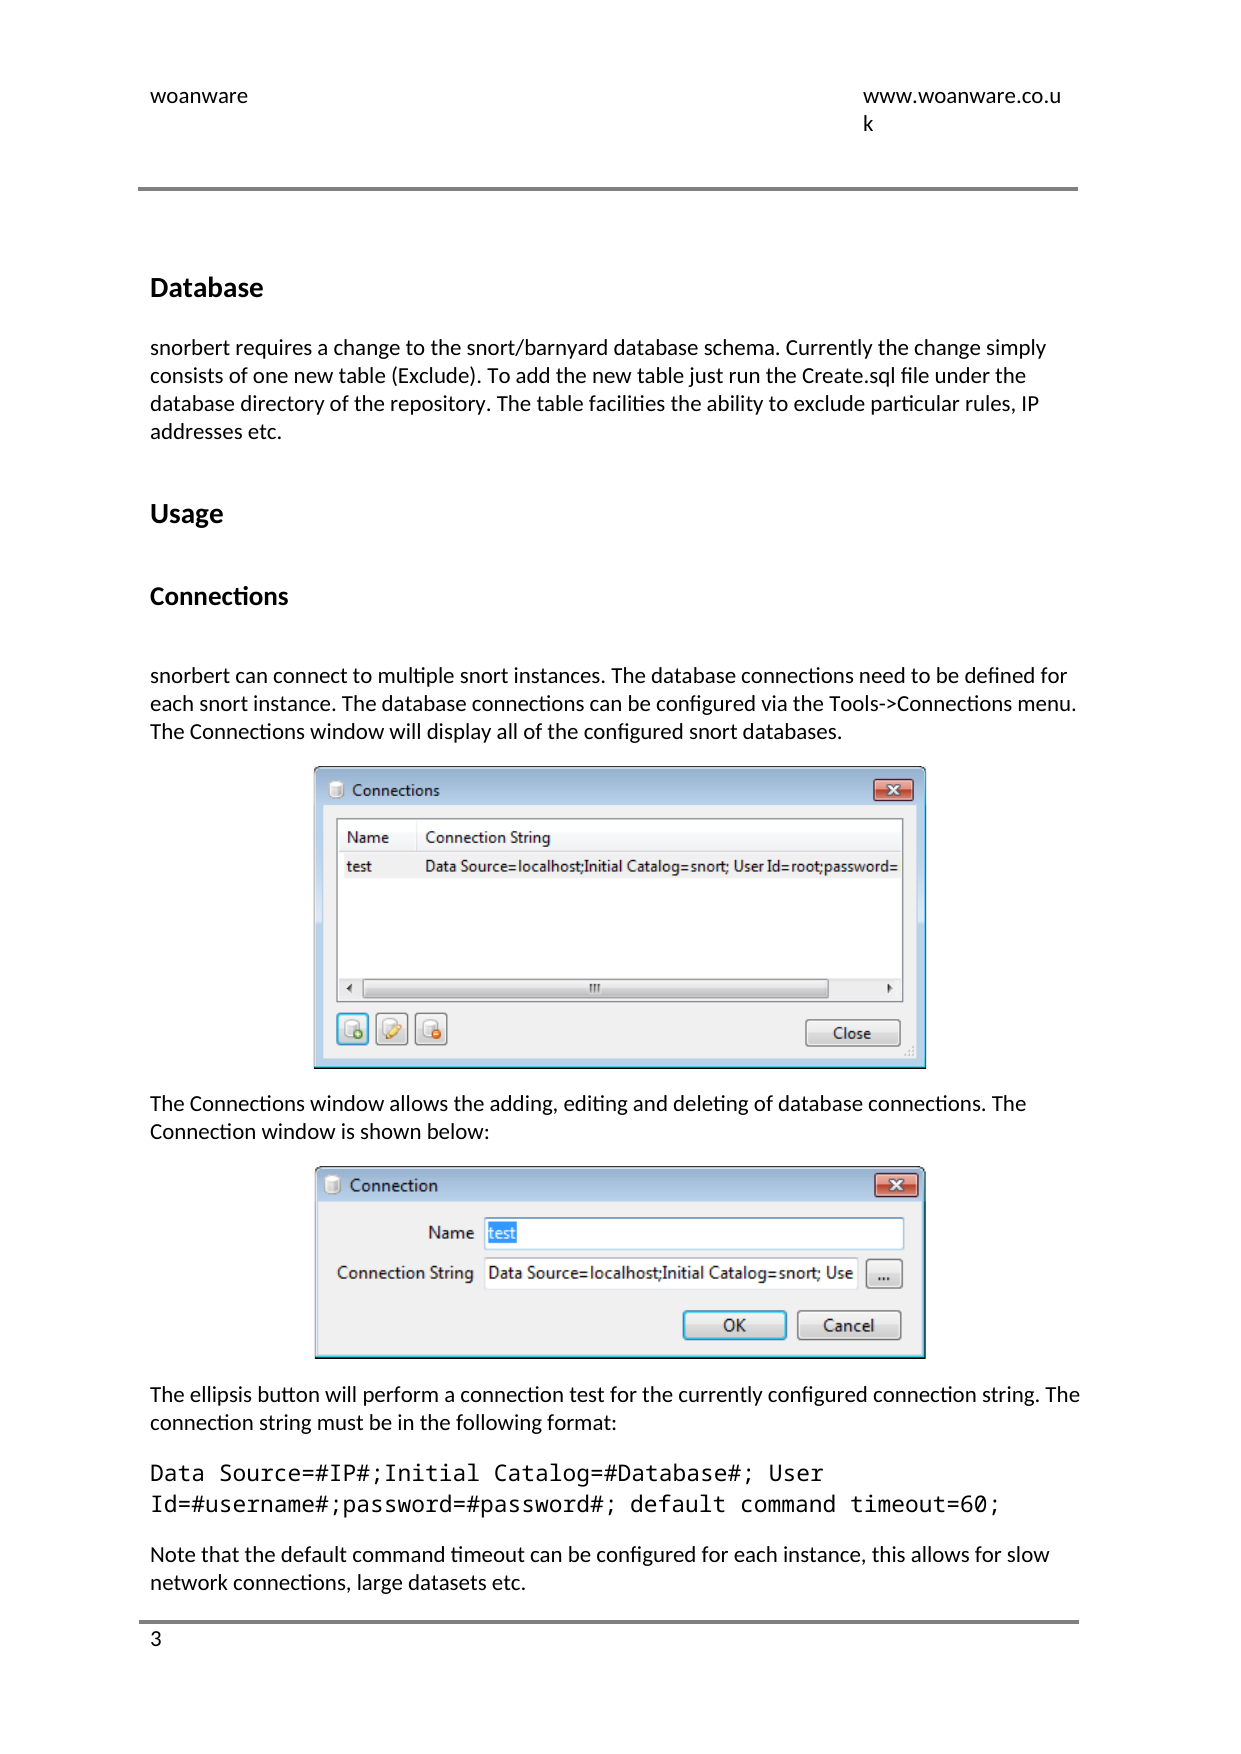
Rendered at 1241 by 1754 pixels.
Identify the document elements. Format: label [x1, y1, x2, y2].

picture [314, 1166, 926, 1359]
picture [313, 766, 927, 1069]
